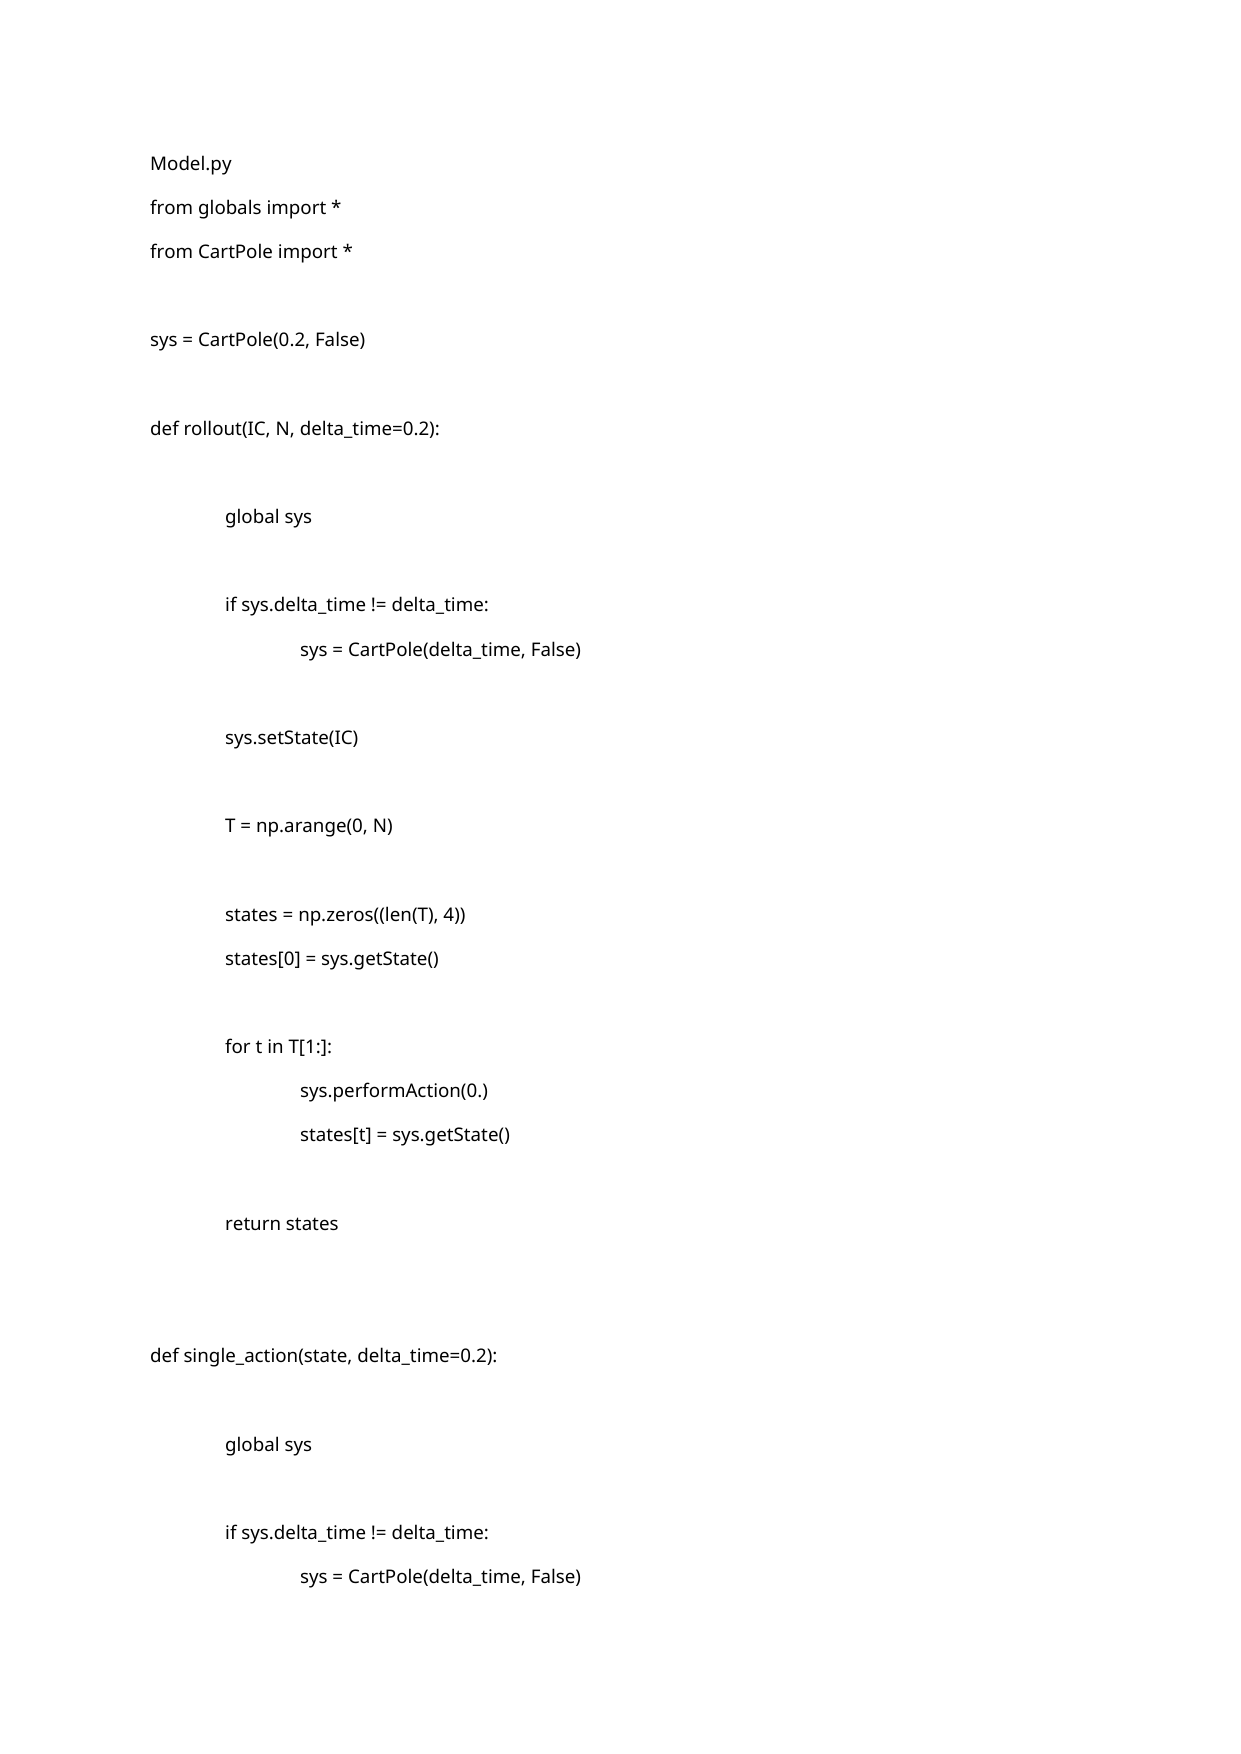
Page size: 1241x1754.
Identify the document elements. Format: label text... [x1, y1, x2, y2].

text from globals import * [150, 194, 1090, 220]
text sys = CartPole(0.2, False) [150, 327, 1090, 352]
text def rollout(IC, N, delta_time=0.2): [150, 415, 1090, 441]
text states[0] = sys.getState() [150, 945, 1090, 971]
text states = np.zeros((len(T), 4)) [150, 901, 1090, 926]
text T = np.arange(0, N) [150, 812, 1090, 838]
text states[t] = sys.getState() [150, 1122, 1090, 1147]
text from CartPole import * [150, 238, 1090, 264]
text if sys.delta_time != delta_time: [150, 1519, 1090, 1545]
text global sys [150, 503, 1090, 529]
text global sys [150, 1431, 1090, 1456]
text if sys.delta_time != delta_time: [150, 592, 1090, 617]
text Model.py [150, 150, 1090, 176]
text sys.setState(IC) [150, 724, 1090, 750]
text sys = CartPole(delta_time, False) [150, 636, 1090, 661]
text sys.performAction(0.) [150, 1077, 1090, 1103]
text return states [150, 1210, 1090, 1236]
text sys = CartPole(delta_time, False) [150, 1563, 1090, 1589]
text for t in T[1:]: [150, 1033, 1090, 1059]
text def single_action(state, delta_time=0.2): [150, 1342, 1090, 1368]
